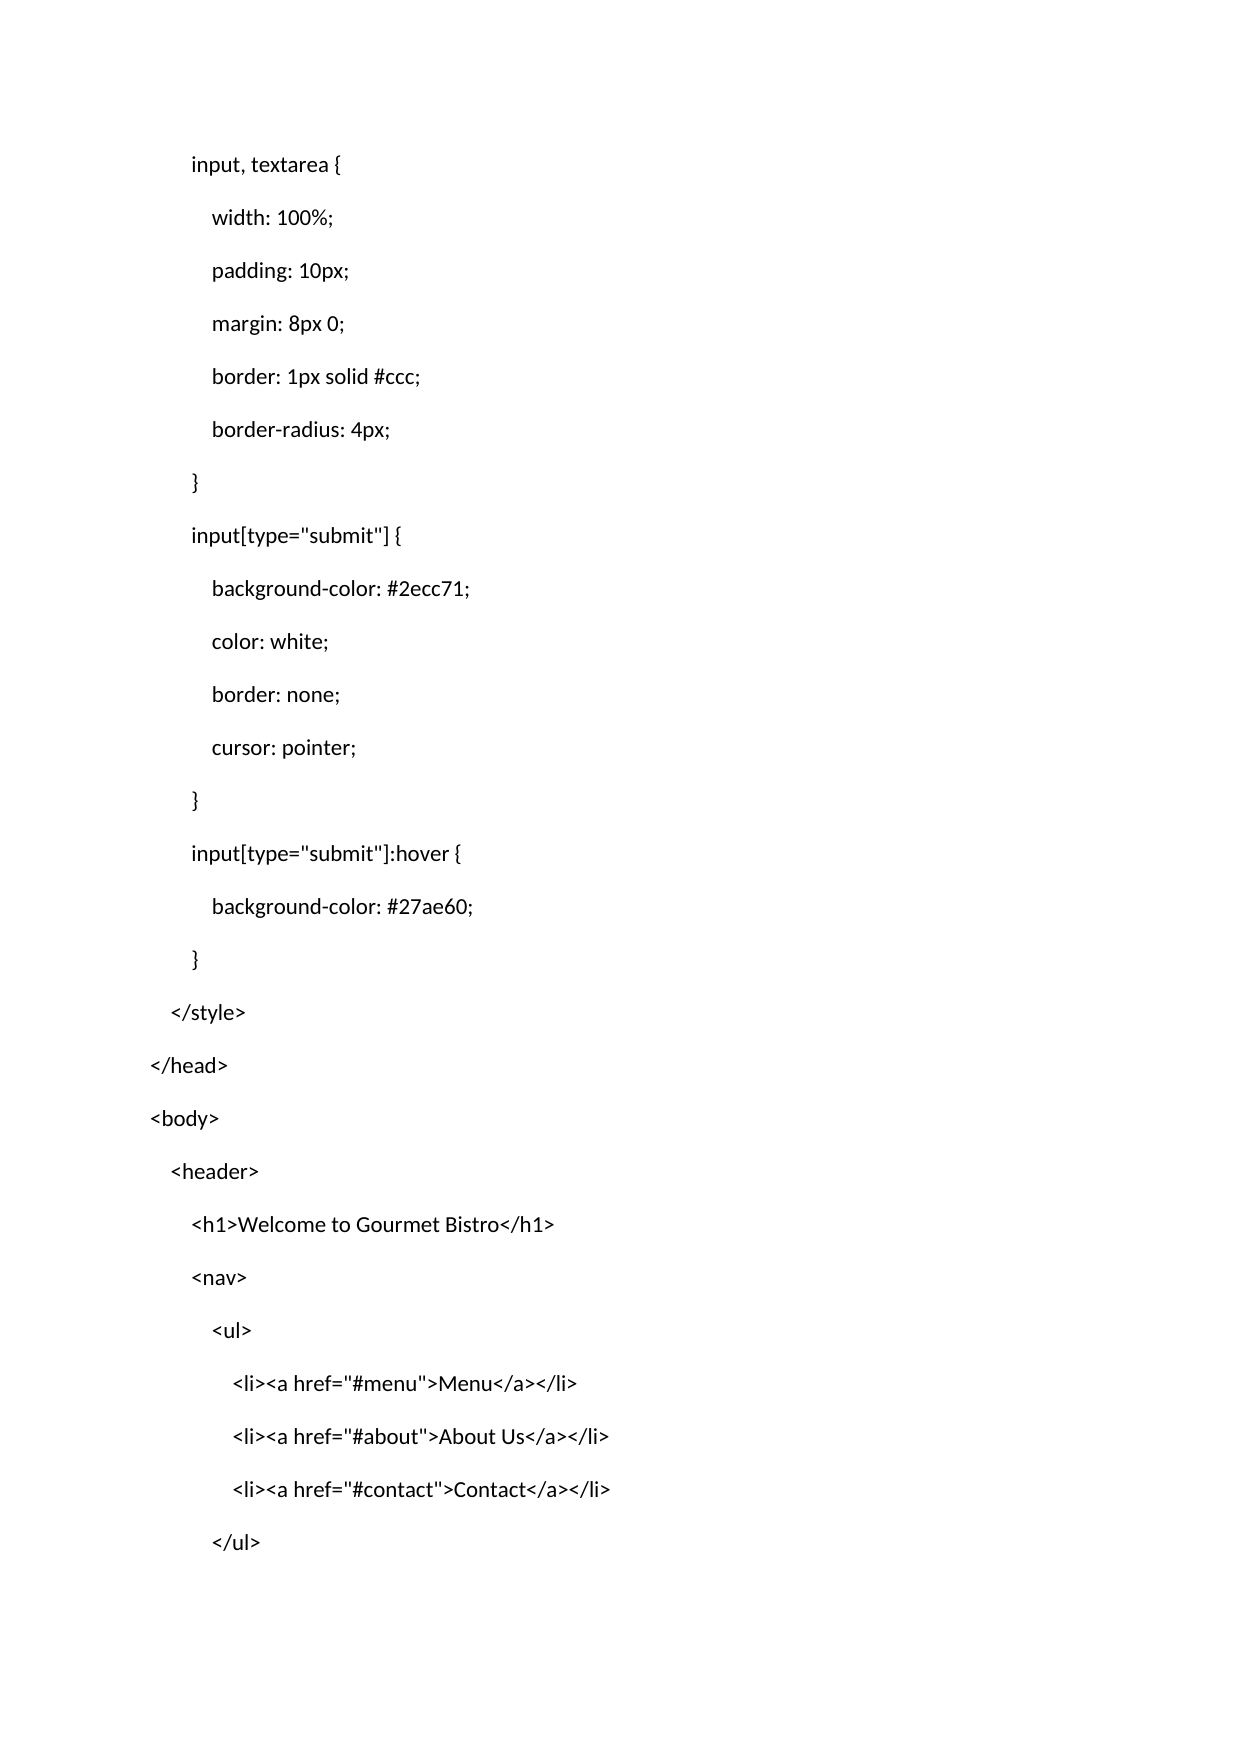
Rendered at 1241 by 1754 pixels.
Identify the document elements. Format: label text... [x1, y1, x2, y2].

text } [150, 468, 1090, 496]
text </ul> [150, 1528, 1090, 1557]
text <li><a href="#menu">Menu</a></li> [150, 1369, 1090, 1397]
text } [150, 945, 1090, 973]
text <nav> [150, 1263, 1090, 1291]
text <body> [150, 1104, 1090, 1132]
text color: white; [150, 627, 1090, 655]
text input, textarea { [150, 150, 1090, 178]
text input[type="submit"] { [150, 521, 1090, 549]
text </style> [150, 998, 1090, 1026]
text cursor: pointer; [150, 733, 1090, 761]
text width: 100%; [150, 203, 1090, 231]
text <li><a href="#about">About Us</a></li> [150, 1422, 1090, 1451]
text border-radius: 4px; [150, 415, 1090, 443]
text <header> [150, 1157, 1090, 1185]
text input[type="submit"]:hover { [150, 839, 1090, 867]
text background-color: #27ae60; [150, 892, 1090, 920]
text border: none; [150, 680, 1090, 708]
text border: 1px solid #ccc; [150, 362, 1090, 390]
text <ul> [150, 1316, 1090, 1344]
text </head> [150, 1051, 1090, 1079]
text margin: 8px 0; [150, 309, 1090, 337]
text padding: 10px; [150, 256, 1090, 284]
text background-color: #2ecc71; [150, 574, 1090, 602]
text <h1>Welcome to Gourmet Bistro</h1> [150, 1210, 1090, 1238]
text <li><a href="#contact">Contact</a></li> [150, 1476, 1090, 1503]
text } [150, 786, 1090, 814]
